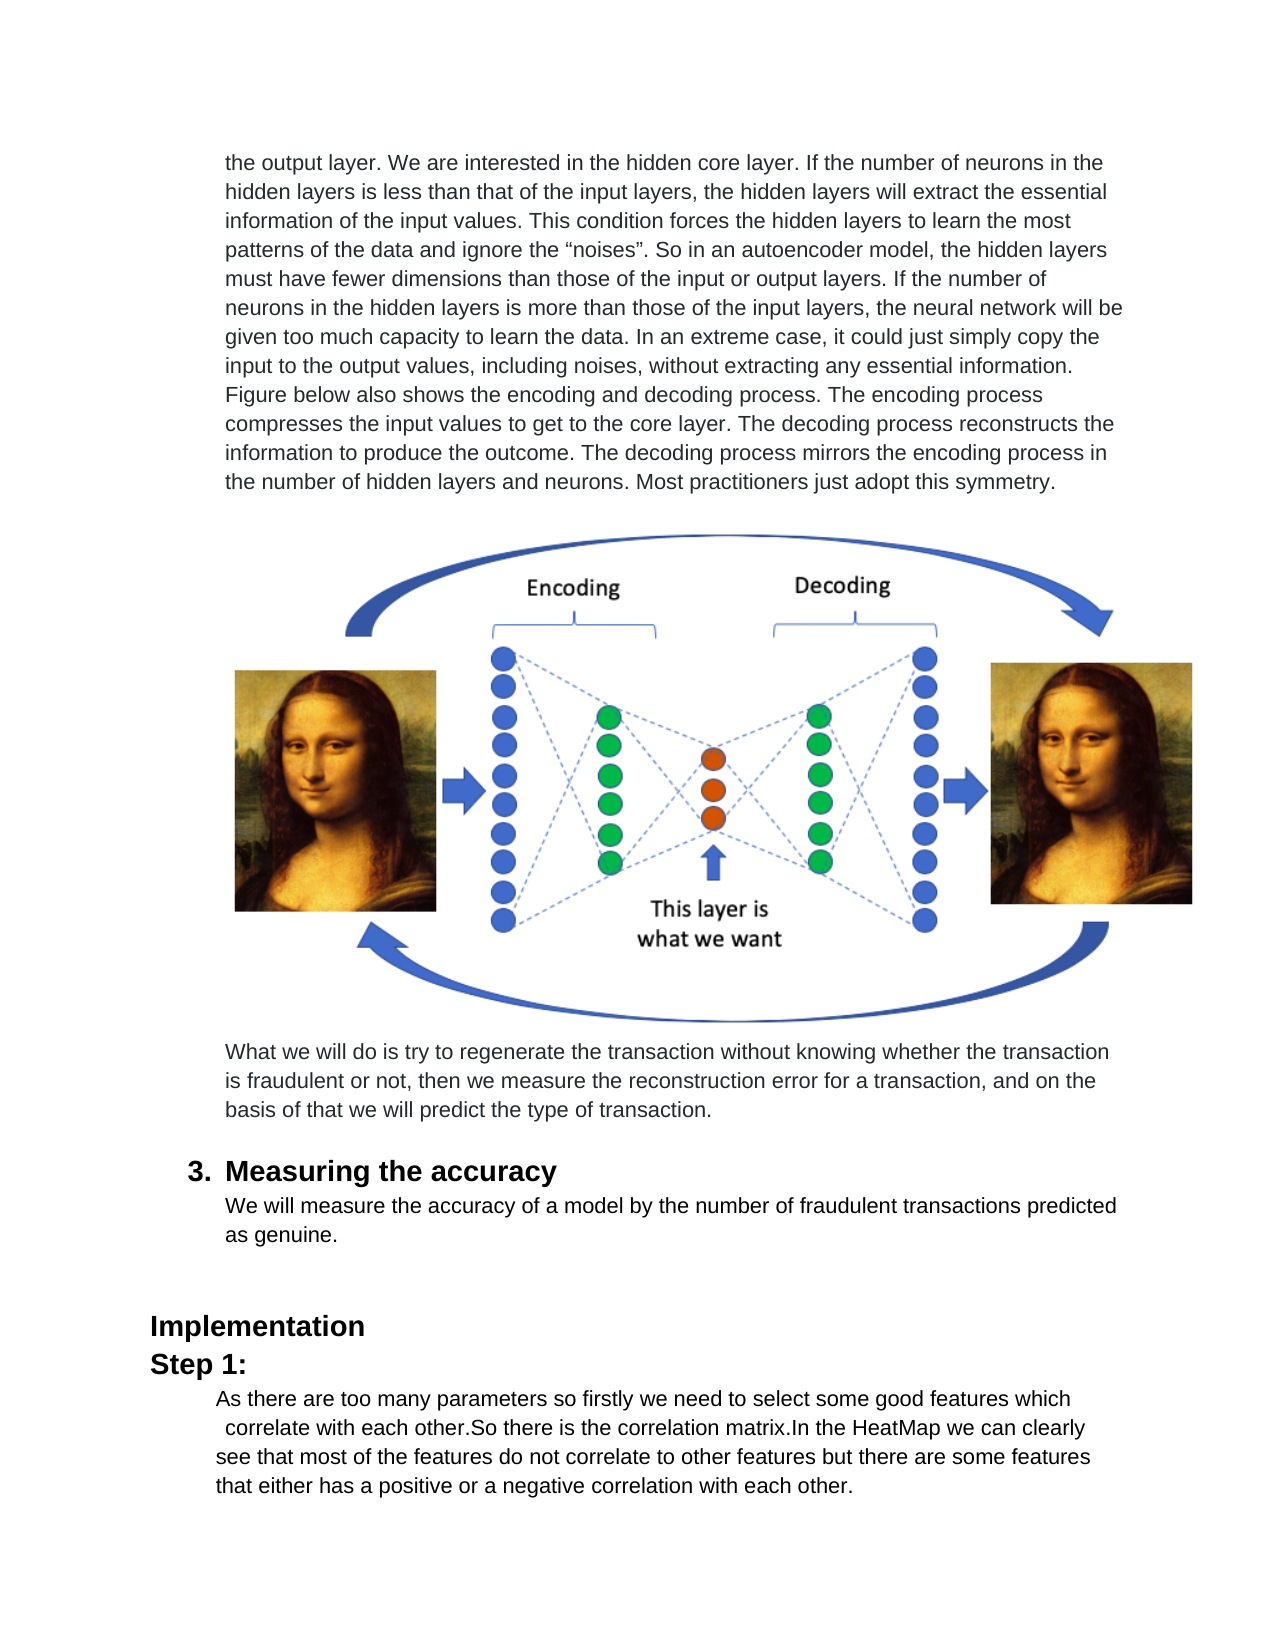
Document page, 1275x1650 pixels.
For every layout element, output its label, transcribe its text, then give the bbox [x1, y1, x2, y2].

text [225, 150, 1125, 378]
picture [225, 526, 1200, 1035]
text As there are too many parameters so firstly we need to select some good features which correlate with each other.So there is the correlation matrix.In the HeatMap we can clearly see that most of the features do not correlate to other features but there are some features that either has a positive or a negative correlation with each other. [216, 1386, 1125, 1498]
text Figure below also shows the encoding and decoding process. The encoding process compresses the input values to get to the core layer. The decoding process reconstructs the information to produce the outcome. The decoding process mirrors the encoding process in the number of hidden layers and neurons. Most practitioners just adopt this symmetry. [225, 382, 1125, 494]
text Step 1: [150, 1347, 1125, 1381]
list Measuring the accuracy [187, 1154, 1125, 1188]
text What we will do is try to regenerate the transaction without knowing whether the transaction is fraudulent or not, then we measure the reconstruction error for a transaction, and on the basis of that we will predict the type of transaction. [225, 1039, 1125, 1122]
text Implementation [150, 1309, 1125, 1342]
text We will measure the accuracy of a model by the number of fraudulent transactions predicted as genuine. [225, 1193, 1125, 1247]
